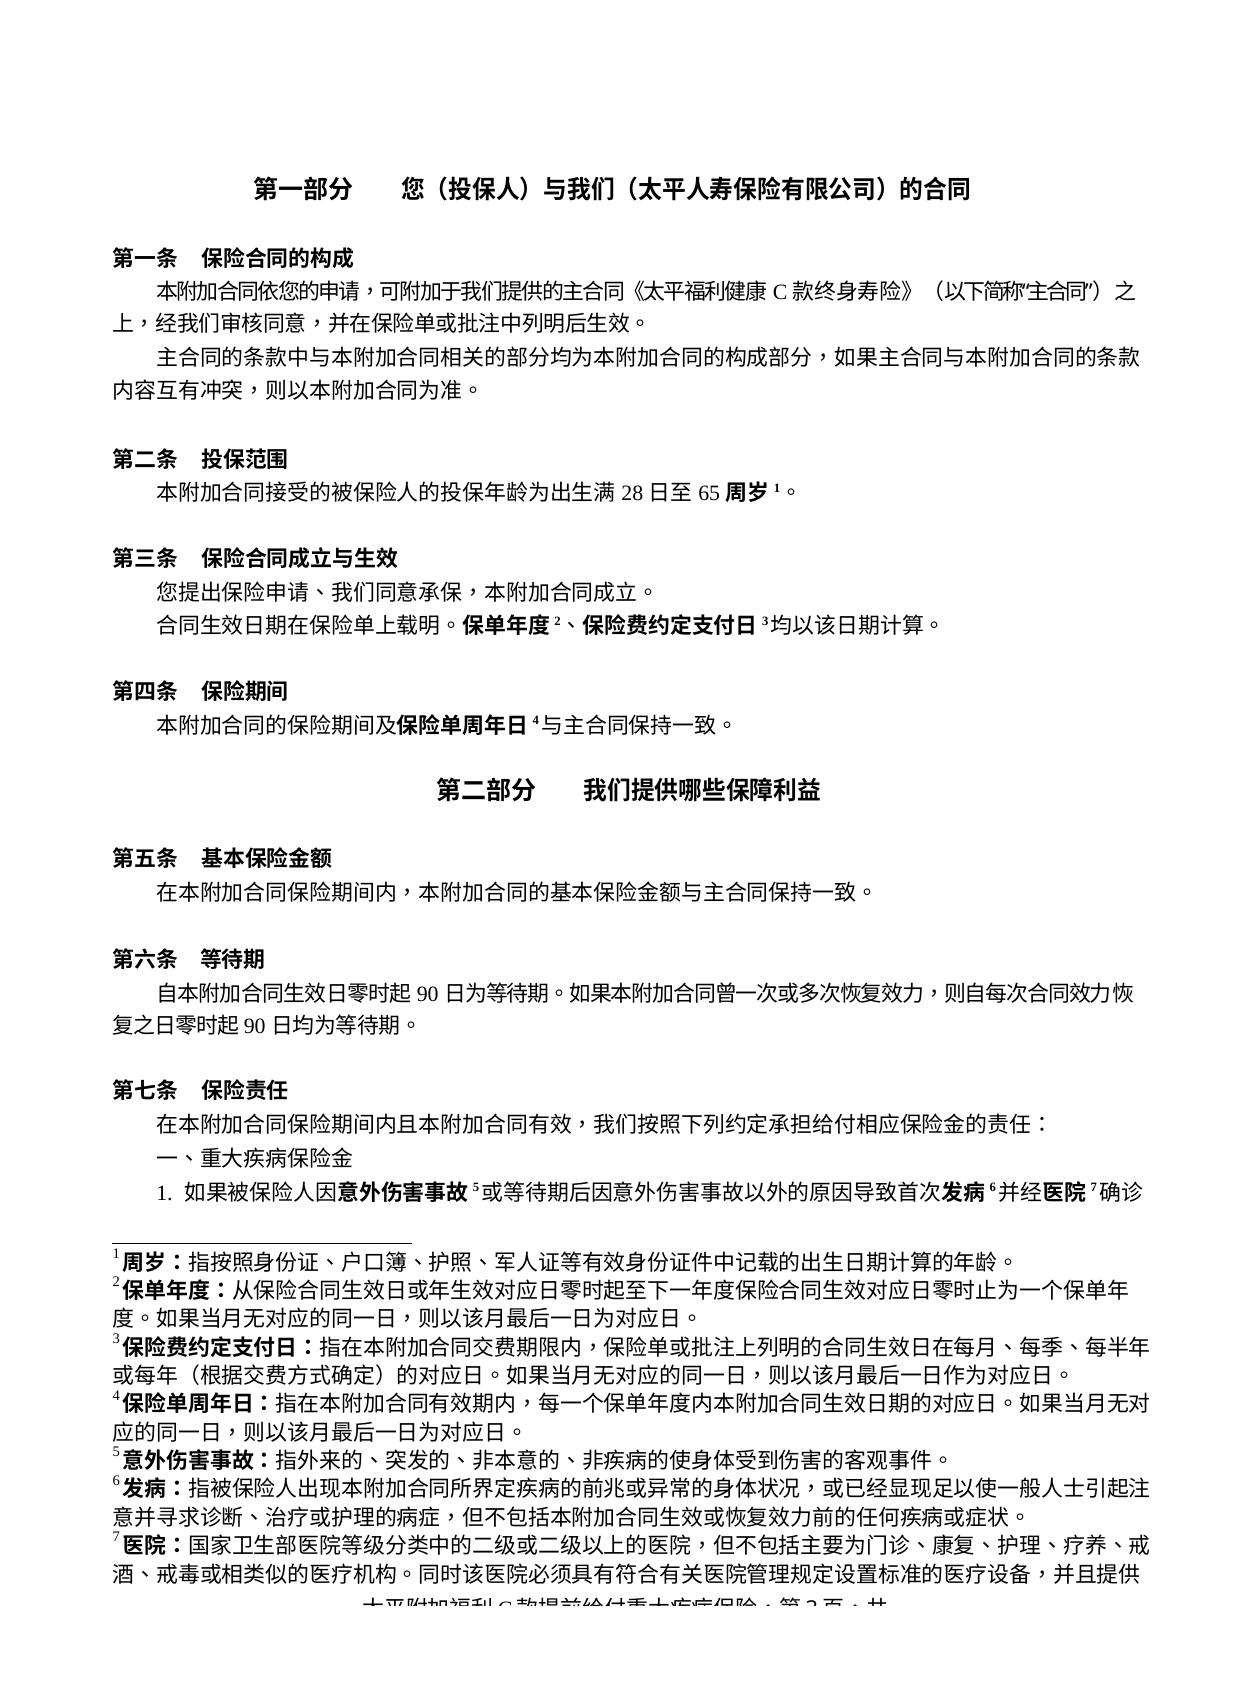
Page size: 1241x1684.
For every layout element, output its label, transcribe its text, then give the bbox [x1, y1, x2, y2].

text 自本附加合同生效日零时起 90 日为等待期。如果本附加合同曾一次或多次恢复效力，则自每次合同效力恢复之日零时起 90 日均为等待期。 [112, 978, 1145, 1039]
subtitle 第六条 等待期 [112, 944, 1167, 974]
text 在本附加合同保险期间内且本附加合同有效，我们按照下列约定承担给付相应保险金的责任： 一、重大疾病保险金 [156, 1109, 1054, 1172]
text 4保险单周年日：指在本附加合同有效期内，每一个保单年度内本附加合同生效日期的对应日。如果当月无对 [112, 1389, 1167, 1418]
text 度。如果当月无对应的同一日，则以该月最后一日为对应日。 [112, 1304, 1167, 1333]
text 或每年（根据交费方式确定）的对应日。如果当月无对应的同一日，则以该月最后一日作为对应日。 [112, 1361, 1167, 1389]
text 应的同一日，则以该月最后一日为对应日。 [112, 1418, 1167, 1446]
subtitle 第五条 基本保险金额 [112, 843, 1167, 873]
list 如果被保险人因意外伤害事故5或等待期后因意外伤害事故以外的原因导致首次发病6并经医院7确诊 [112, 1177, 1167, 1207]
text 6发病：指被保险人出现本附加合同所界定疾病的前兆或异常的身体状况，或已经显现足以使一般人士引起注 [112, 1474, 1167, 1503]
text 合同生效日期在保险单上载明。保单年度2、保险费约定支付日3均以该日期计算。 [156, 610, 1167, 640]
text 主合同的条款中与本附加合同相关的部分均为本附加合同的构成部分，如果主合同与本附加合同的条款内容互有冲突，则以本附加合同为准。 [112, 342, 1144, 405]
text 本附加合同依您的申请，可附加于我们提供的主合同《太平福利健康 C 款终身寿险》（以下简称“主合同”）之上，经我们审核同意，并在保险单或批注中列明后生效。 [112, 276, 1156, 338]
text 本附加合同接受的被保险人的投保年龄为出生满 28 日至 65 周岁1。 [156, 477, 1167, 507]
text 酒、戒毒或相类似的医疗机构。同时该医院必须具有符合有关医院管理规定设置标准的医疗设备，并且提供 [112, 1559, 1167, 1588]
text 本附加合同的保险期间及保险单周年日4与主合同保持一致。 [156, 710, 1167, 739]
subtitle 第一部分 您（投保人）与我们（太平人寿保险有限公司）的合同 [253, 172, 1167, 206]
text 您提出保险申请、我们同意承保，本附加合同成立。 [156, 577, 1167, 607]
subtitle 第三条 保险合同成立与生效 [112, 543, 1167, 573]
text 1周岁：指按照身份证、户口簿、护照、军人证等有效身份证件中记载的出生日期计算的年龄。 [112, 1243, 1167, 1276]
text 3保险费约定支付日：指在本附加合同交费期限内，保险单或批注上列明的合同生效日在每月、每季、每半年 [112, 1333, 1167, 1361]
subtitle 第二条 投保范围 [112, 444, 1167, 473]
text 在本附加合同保险期间内，本附加合同的基本保险金额与主合同保持一致。 [156, 877, 1167, 907]
text 2保单年度：从保险合同生效日或年生效对应日零时起至下一年度保险合同生效对应日零时止为一个保单年 [112, 1276, 1167, 1304]
subtitle 第一条 保险合同的构成 [112, 243, 1167, 272]
text 7医院：国家卫生部医院等级分类中的二级或二级以上的医院，但不包括主要为门诊、康复、护理、疗养、戒 [112, 1531, 1167, 1559]
subtitle 第二部分 我们提供哪些保障利益 [100, 772, 1157, 807]
text 5意外伤害事故：指外来的、突发的、非本意的、非疾病的使身体受到伤害的客观事件。 [112, 1446, 1167, 1474]
subtitle 第七条 保险责任 [112, 1075, 1167, 1105]
subtitle 第四条 保险期间 [112, 676, 1167, 706]
text 意并寻求诊断、治疗或护理的病症，但不包括本附加合同生效或恢复效力前的任何疾病或症状。 [112, 1503, 1167, 1531]
